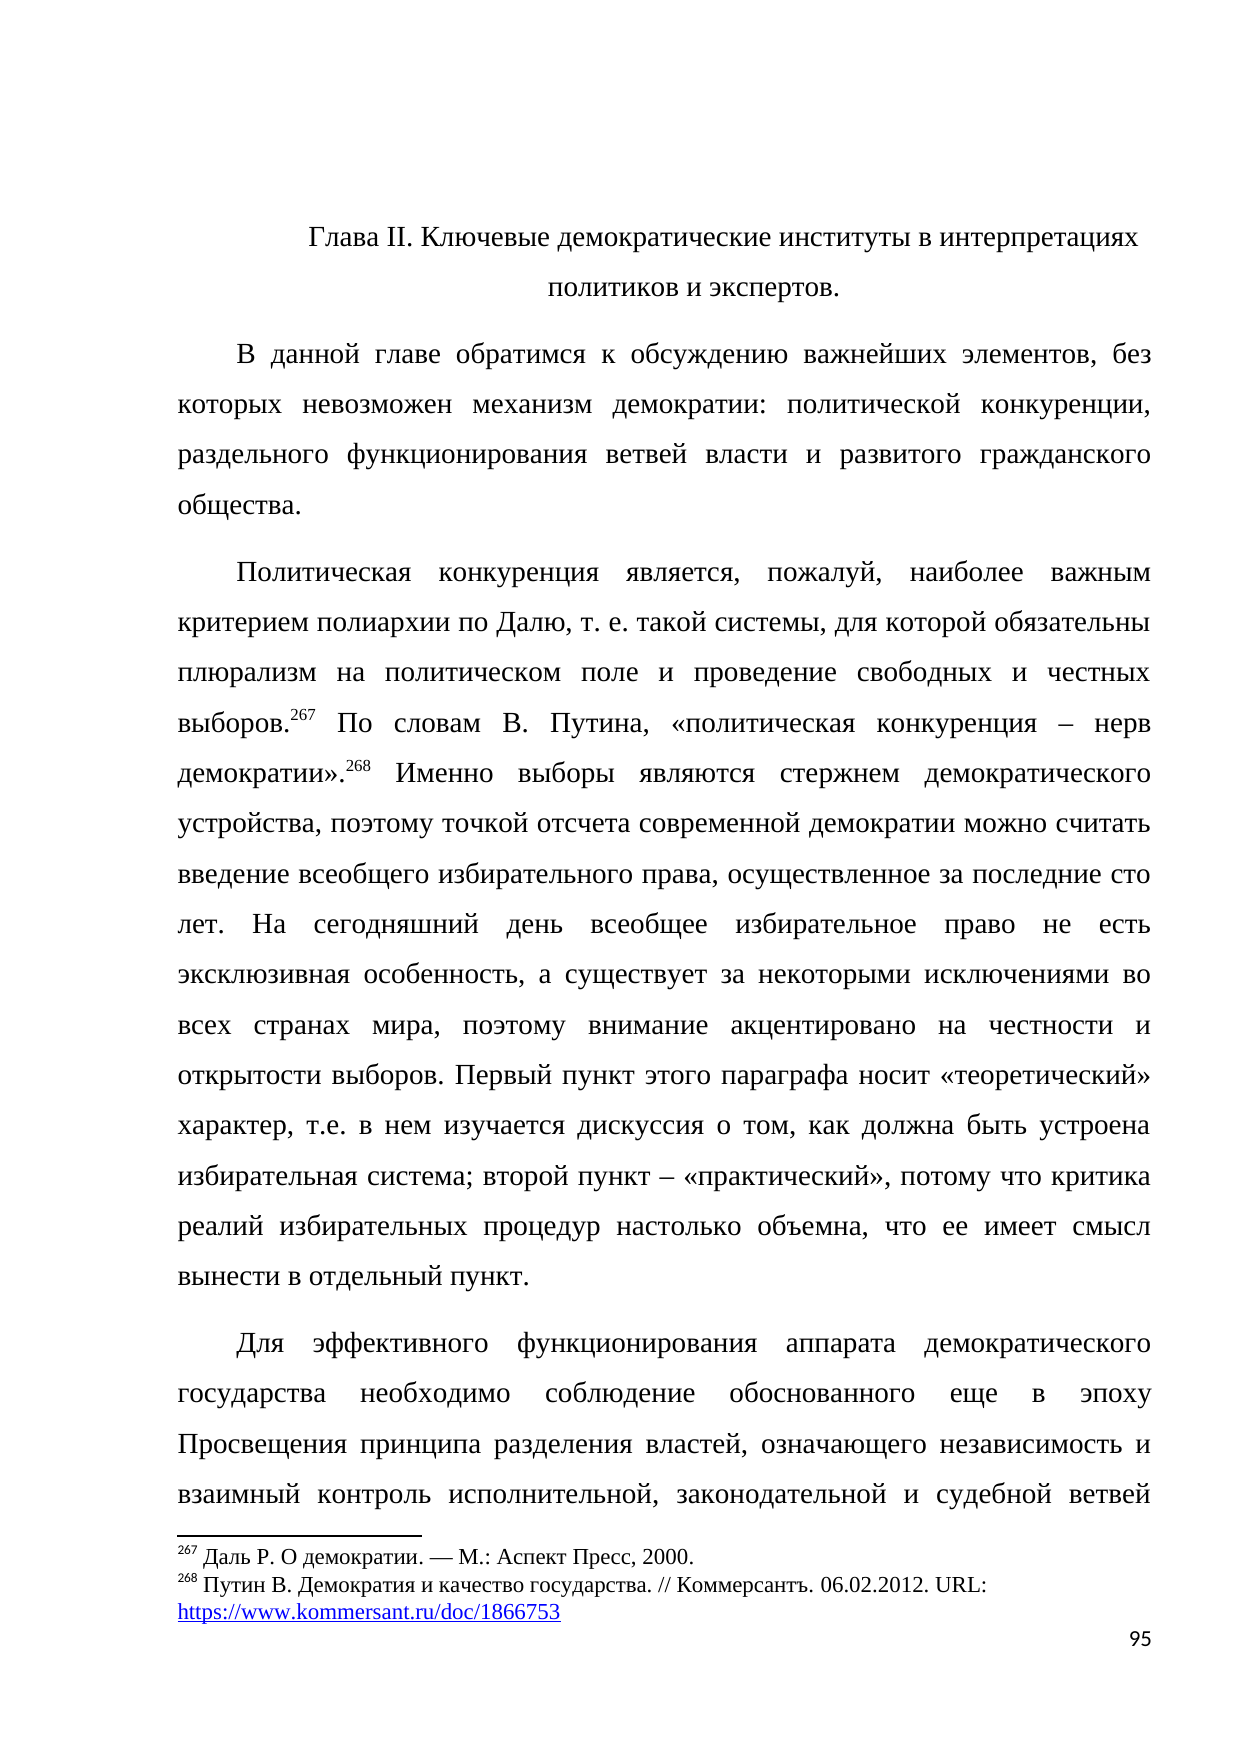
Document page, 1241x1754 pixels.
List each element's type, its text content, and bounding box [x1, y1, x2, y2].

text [177, 1325, 1152, 1510]
text В данной главе обратимся к обсуждению важнейших элементов, без которых невозможен механизм демократии: политической конкуренции, раздельного функционирования ветвей власти и развитого гражданского общества. [177, 336, 1152, 521]
text Глава II. Ключевые демократические институты в интерпретациях политиков и экспертов. [236, 219, 1152, 303]
text Политическая конкуренция является, пожалуй, наиболее важным критерием полиархии по Далю, т. е. такой системы, для которой обязательны плюрализм на политическом поле и проведение свободных и честных выборов. По словам В. Путина, «политическая конкуренция – нерв демократии». Именно выборы являются стержнем демократического устройства, поэтому точкой отсчета современной демократии можно считать введение всеобщего избирательного права, осуществленное за последние сто лет. На сегодняшний день всеобщее избирательное право не есть эксклюзивная особенность, а существует за некоторыми исключениями во всех странах мира, поэтому внимание акцентировано на честности и открытости выборов. Первый пункт этого параграфа носит «теоретический» характер, т.е. в нем изучается дискуссия о том, как должна быть устроена избирательная система; второй пункт – «практический», потому что критика реалий избирательных процедур настолько объемна, что ее имеет смысл вынести в отдельный пункт. [177, 554, 1152, 1292]
